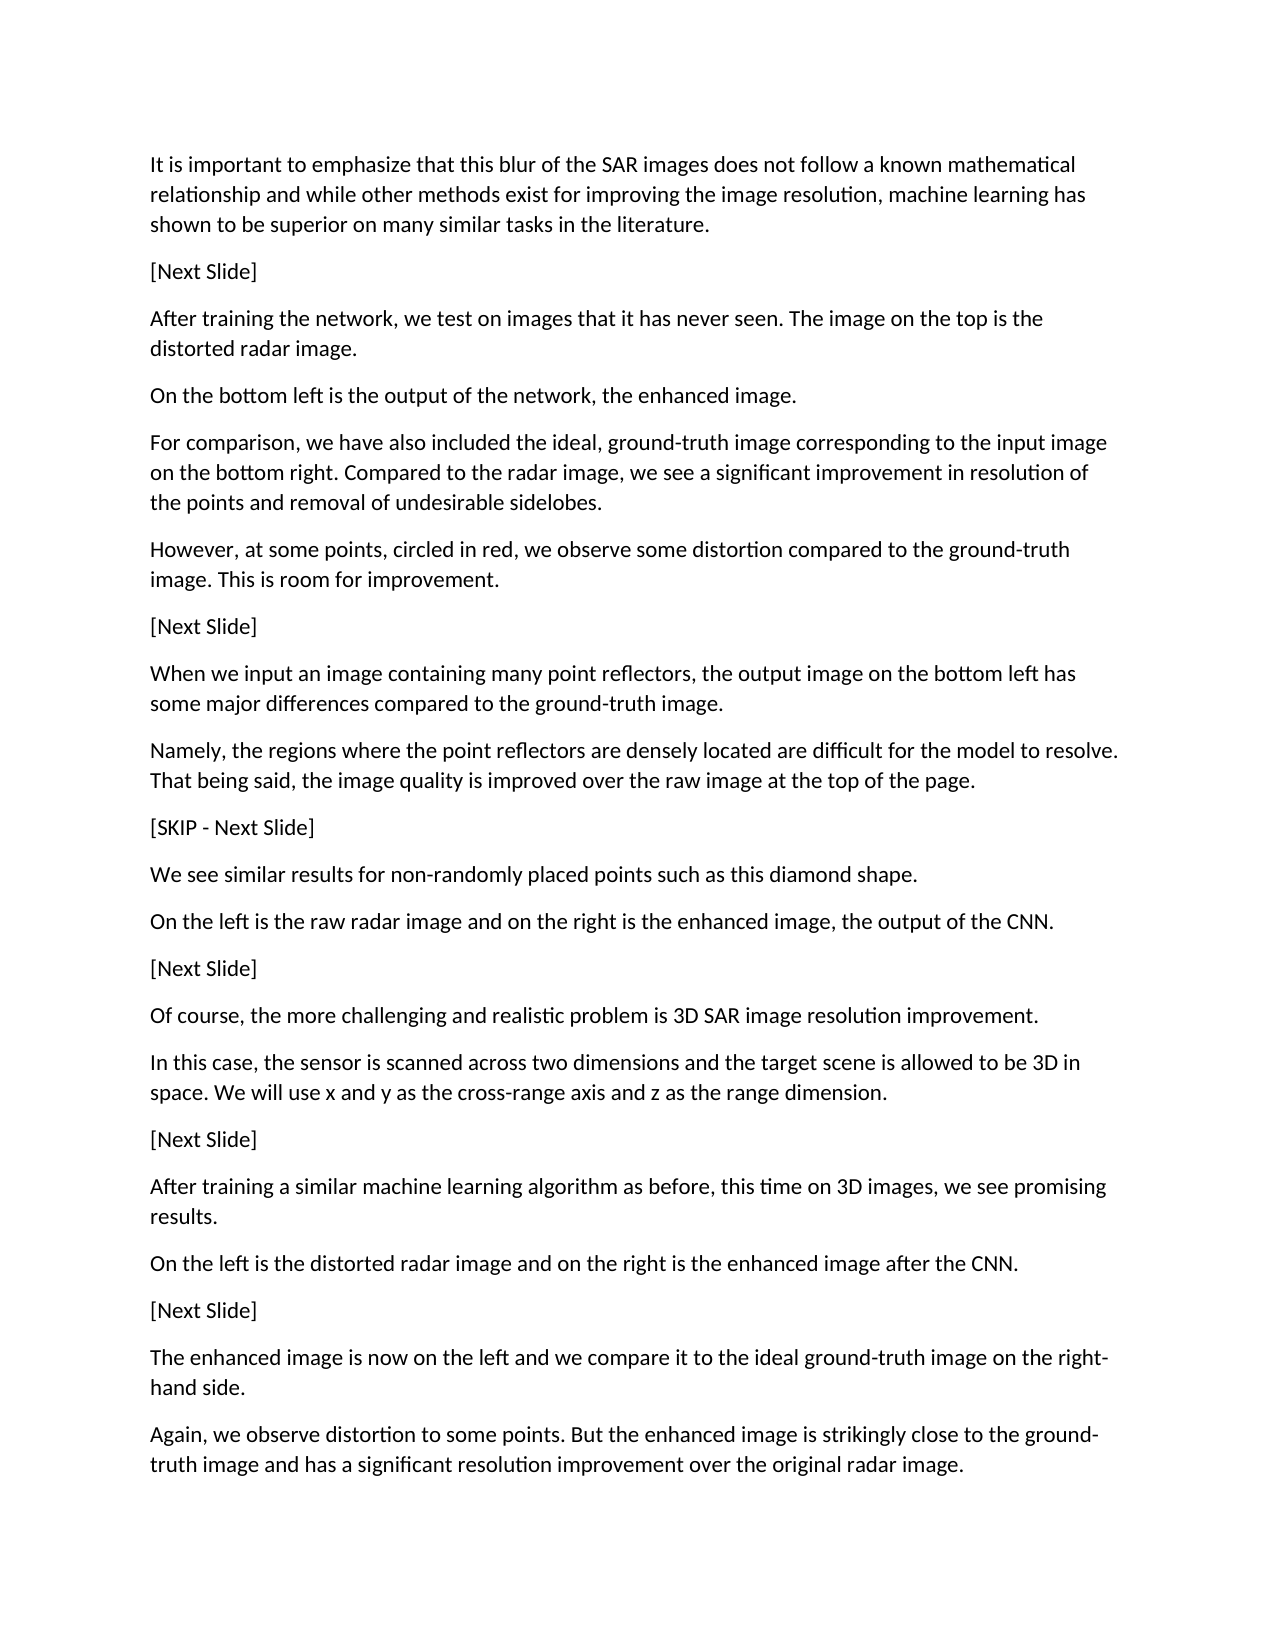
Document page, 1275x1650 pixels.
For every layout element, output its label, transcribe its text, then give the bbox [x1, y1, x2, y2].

text On the bottom left is the output of the network, the enhanced image. [150, 381, 1125, 409]
text [Next Slide] [150, 954, 1125, 982]
text On the left is the distorted radar image and on the right is the enhanced image after the CNN. [150, 1249, 1125, 1277]
text We see similar results for non-randomly placed points such as this diamond shape. [150, 860, 1125, 888]
text [Next Slide] [150, 1125, 1125, 1153]
text Namely, the regions where the point reflectors are densely located are difficult for the model to resolve. That being said, the image quality is improved over the raw image at the top of the page. [150, 736, 1125, 795]
text Again, we observe distortion to some points. But the enhanced image is strikingly close to the ground-truth image and has a significant resolution improvement over the original radar image. [150, 1420, 1125, 1478]
text [Next Slide] [150, 612, 1125, 641]
text On the left is the raw radar image and on the right is the enhanced image, the output of the CNN. [150, 907, 1125, 935]
text In this case, the sensor is scanned across two dimensions and the target scene is allowed to be 3D in space. We will use x and y as the cross-range axis and z as the range dimension. [150, 1048, 1125, 1106]
text After training the network, we test on images that it has never seen. The image on the top is the distorted radar image. [150, 304, 1125, 362]
text The enhanced image is now on the left and we compare it to the ideal ground-truth image on the right-hand side. [150, 1343, 1125, 1401]
text For comparison, we have also included the ideal, ground-truth image corresponding to the input image on the bottom right. Compared to the radar image, we see a significant improvement in resolution of the points and removal of undesirable sidelobes. [150, 428, 1125, 517]
text [Next Slide] [150, 1296, 1125, 1324]
text However, at some points, circled in red, we observe some distortion compared to the ground-truth image. This is room for improvement. [150, 535, 1125, 594]
text [Next Slide] [150, 257, 1125, 285]
text After training a similar machine learning algorithm as before, this time on 3D images, we see promising results. [150, 1172, 1125, 1230]
text Of course, the more challenging and realistic problem is 3D SAR image resolution improvement. [150, 1001, 1125, 1029]
text When we input an image containing many point reflectors, the output image on the bottom left has some major differences compared to the ground-truth image. [150, 659, 1125, 718]
text [SKIP - Next Slide] [150, 813, 1125, 842]
text It is important to emphasize that this blur of the SAR images does not follow a known mathematical relationship and while other methods exist for improving the image resolution, machine learning has shown to be superior on many similar tasks in the literature. [150, 150, 1125, 238]
